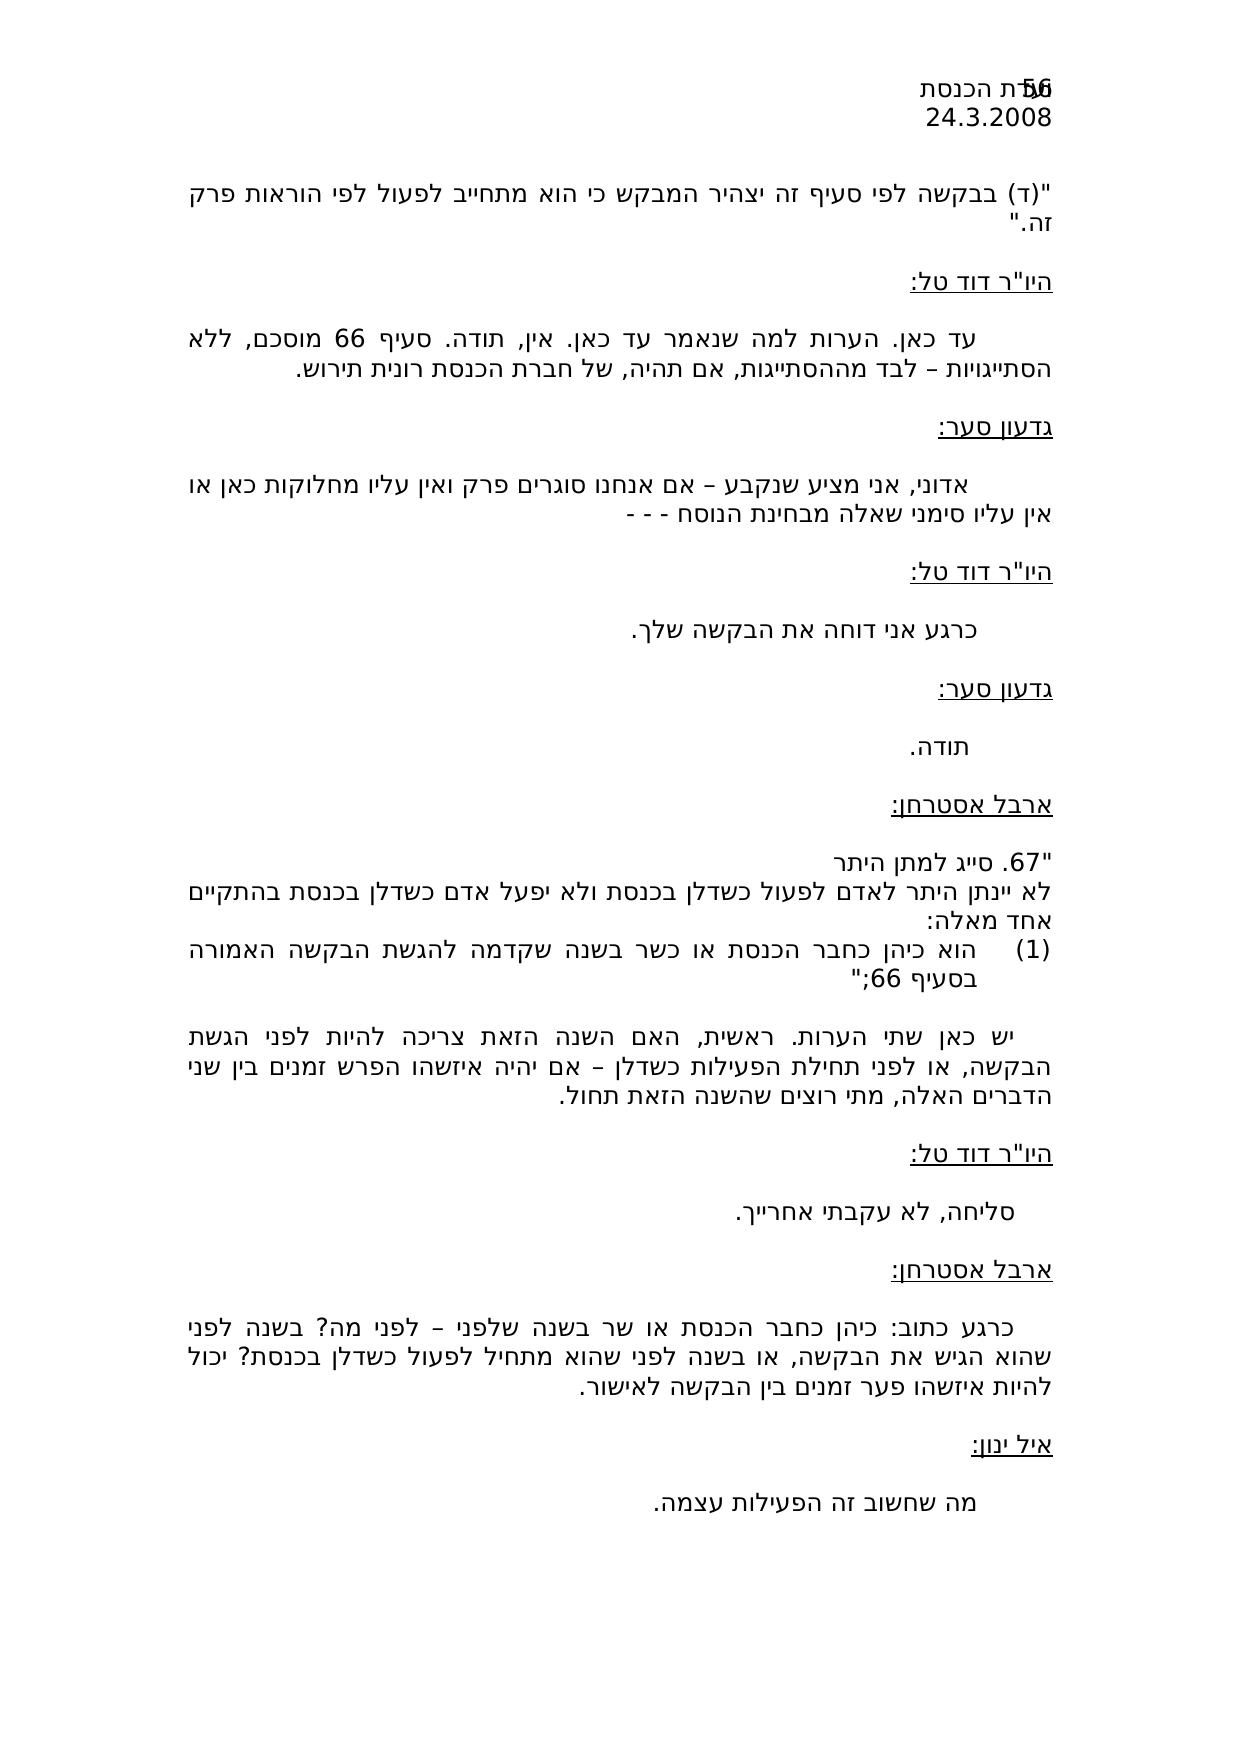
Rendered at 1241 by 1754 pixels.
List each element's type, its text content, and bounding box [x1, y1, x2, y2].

text איל ינון: [187, 1401, 1053, 1459]
text תודה. [187, 732, 1053, 761]
text מה שחשוב זה הפעילות עצמה. [187, 1488, 1053, 1517]
text גדעון סער: [187, 383, 1053, 441]
text יש כאן שתי הערות. ראשית, האם השנה הזאת צריכה להיות לפני הגשת הבקשה, או לפני תחילת הפעילות כשדלן – אם יהיה איזשהו הפרש זמנים בין שני הדברים האלה, מתי רוצים שהשנה הזאת תחול. [187, 1022, 1053, 1110]
text לא יינתן היתר לאדם לפעול כשדלן בכנסת ולא יפעל אדם כשדלן בכנסת בהתקיים אחד מאלה: [187, 877, 1053, 935]
text כרגע אני דוחה את הבקשה שלך. [187, 615, 1053, 644]
text היו"ר דוד טל: [187, 237, 1053, 296]
text גדעון סער: [187, 644, 1053, 703]
subtitle ארבל אסטרחן: [187, 761, 1053, 819]
subtitle ארבל אסטרחן: [187, 1226, 1053, 1284]
text היו"ר דוד טל: [187, 1110, 1053, 1168]
text סליחה, לא עקבתי אחרייך. [187, 1197, 1053, 1226]
text היו"ר דוד טל: [187, 528, 1053, 587]
text כרגע כתוב: כיהן כחבר הכנסת או שר בשנה שלפני – לפני מה? בשנה לפני שהוא הגיש את הבקשה, או בשנה לפני שהוא מתחיל לפעול כשדלן בכנסת? יכול להיות איזשהו פער זמנים בין הבקשה לאישור. [187, 1313, 1053, 1401]
text "67. סייג למתן היתר [187, 848, 1053, 877]
text "(ד) בבקשה לפי סעיף זה יצהיר המבקש כי הוא מתחייב לפעול לפי הוראות פרק זה." [187, 150, 1053, 237]
text אדוני, אני מציע שנקבע – אם אנחנו סוגרים פרק ואין עליו מחלוקות כאן או אין עליו סימני שאלה מבחינת הנוסח - - - [187, 470, 1053, 528]
text עד כאן. הערות למה שנאמר עד כאן. אין, תודה. סעיף 66 מוסכם, ללא הסתייגויות – לבד מההסתייגות, אם תהיה, של חברת הכנסת רונית תירוש. [187, 324, 1053, 383]
list הוא כיהן כחבר הכנסת או כשר בשנה שקדמה להגשת הבקשה האמורה בסעיף 66;" [187, 935, 1015, 994]
